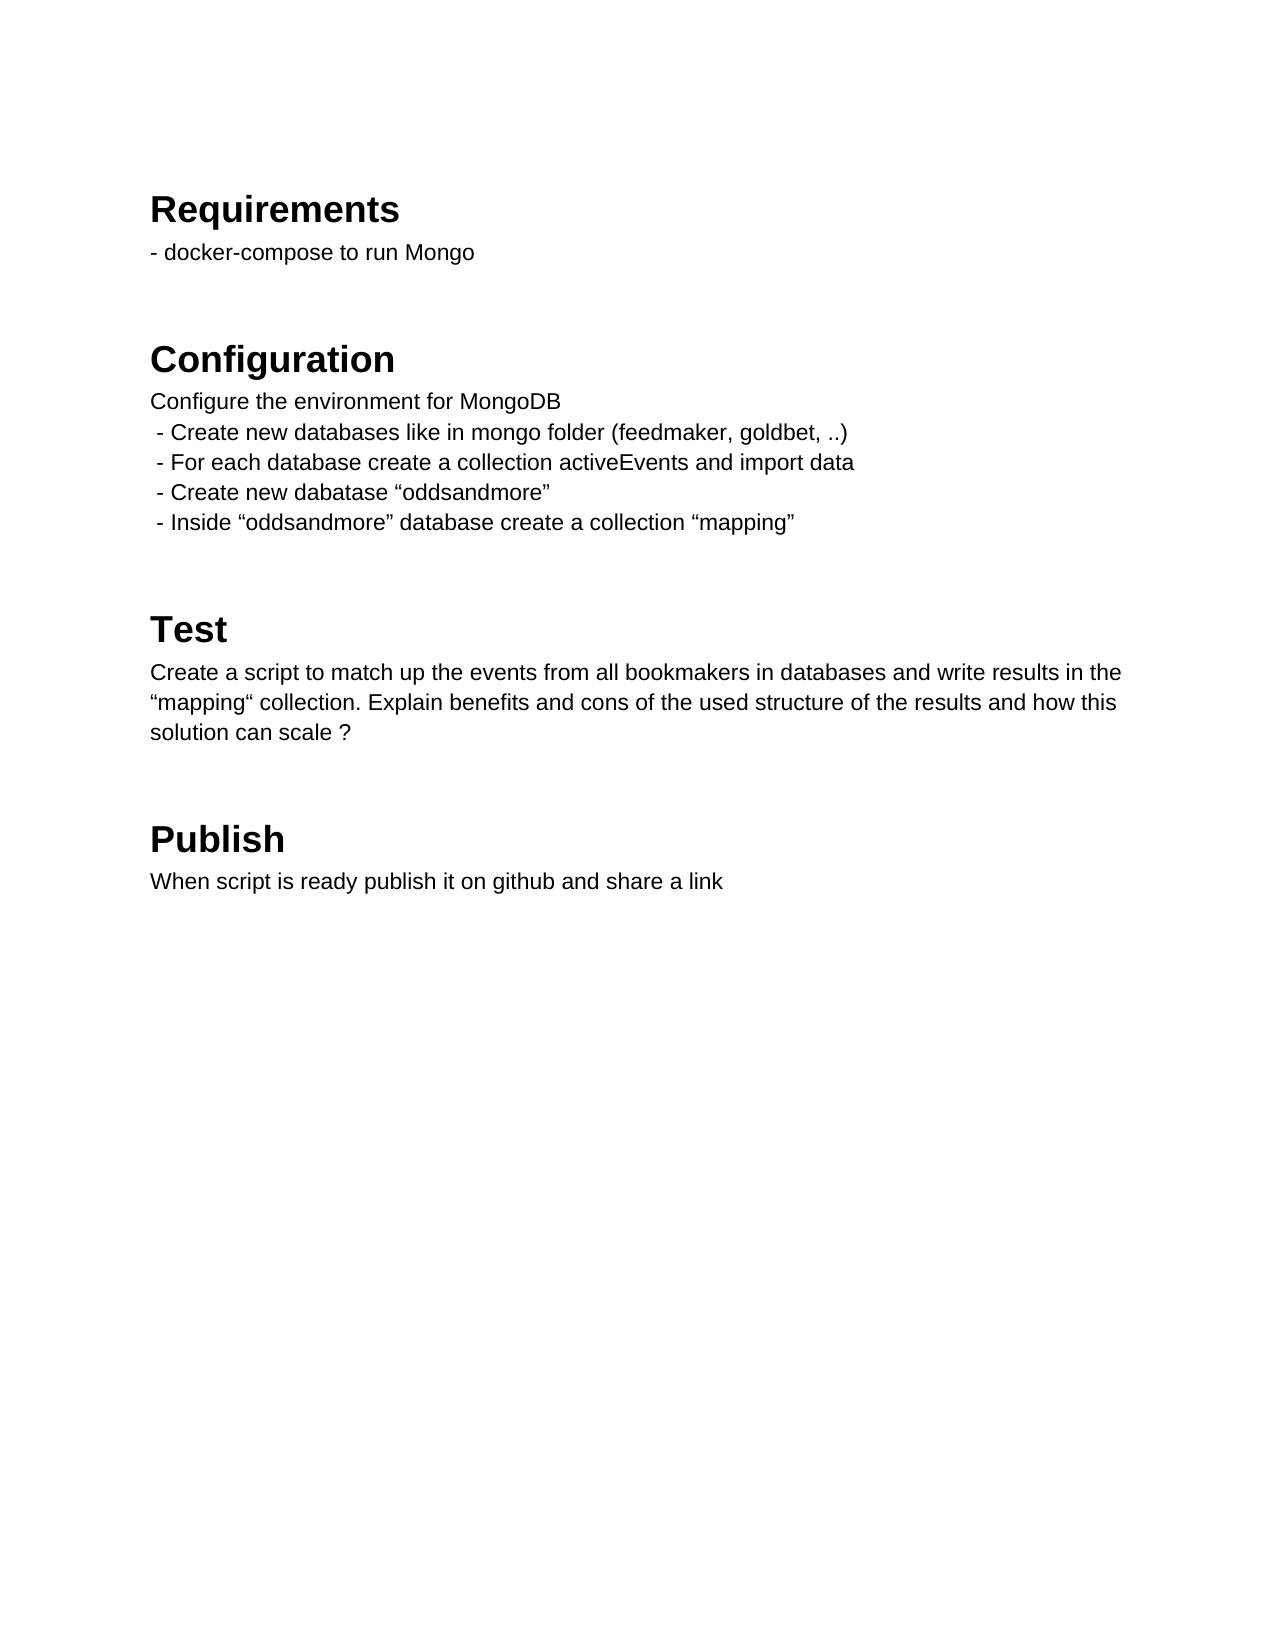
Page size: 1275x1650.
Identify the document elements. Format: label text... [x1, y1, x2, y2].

subtitle Requirements [150, 187, 1125, 231]
text - Inside “oddsandmore” database create a collection “mapping” [150, 509, 1125, 536]
text Configure the environment for MongoDB [150, 388, 1125, 415]
text Create a script to match up the events from all bookmakers in databases and write results in the “mapping“ collection. Explain benefits and cons of the used structure of the results and how this solution can scale ? [150, 658, 1125, 745]
subtitle Publish [150, 817, 1125, 860]
text - Create new dabatase “oddsandmore” [150, 479, 1125, 505]
subtitle Configuration [150, 337, 1125, 380]
text - Create new databases like in mongo folder (feedmaker, goldbet, ..) [150, 418, 1125, 445]
text - docker-compose to run Mongo [150, 239, 1125, 265]
subtitle Test [150, 607, 1125, 650]
text - For each database create a collection activeEvents and import data [150, 449, 1125, 475]
text When script is ready publish it on github and share a link [150, 868, 1125, 895]
